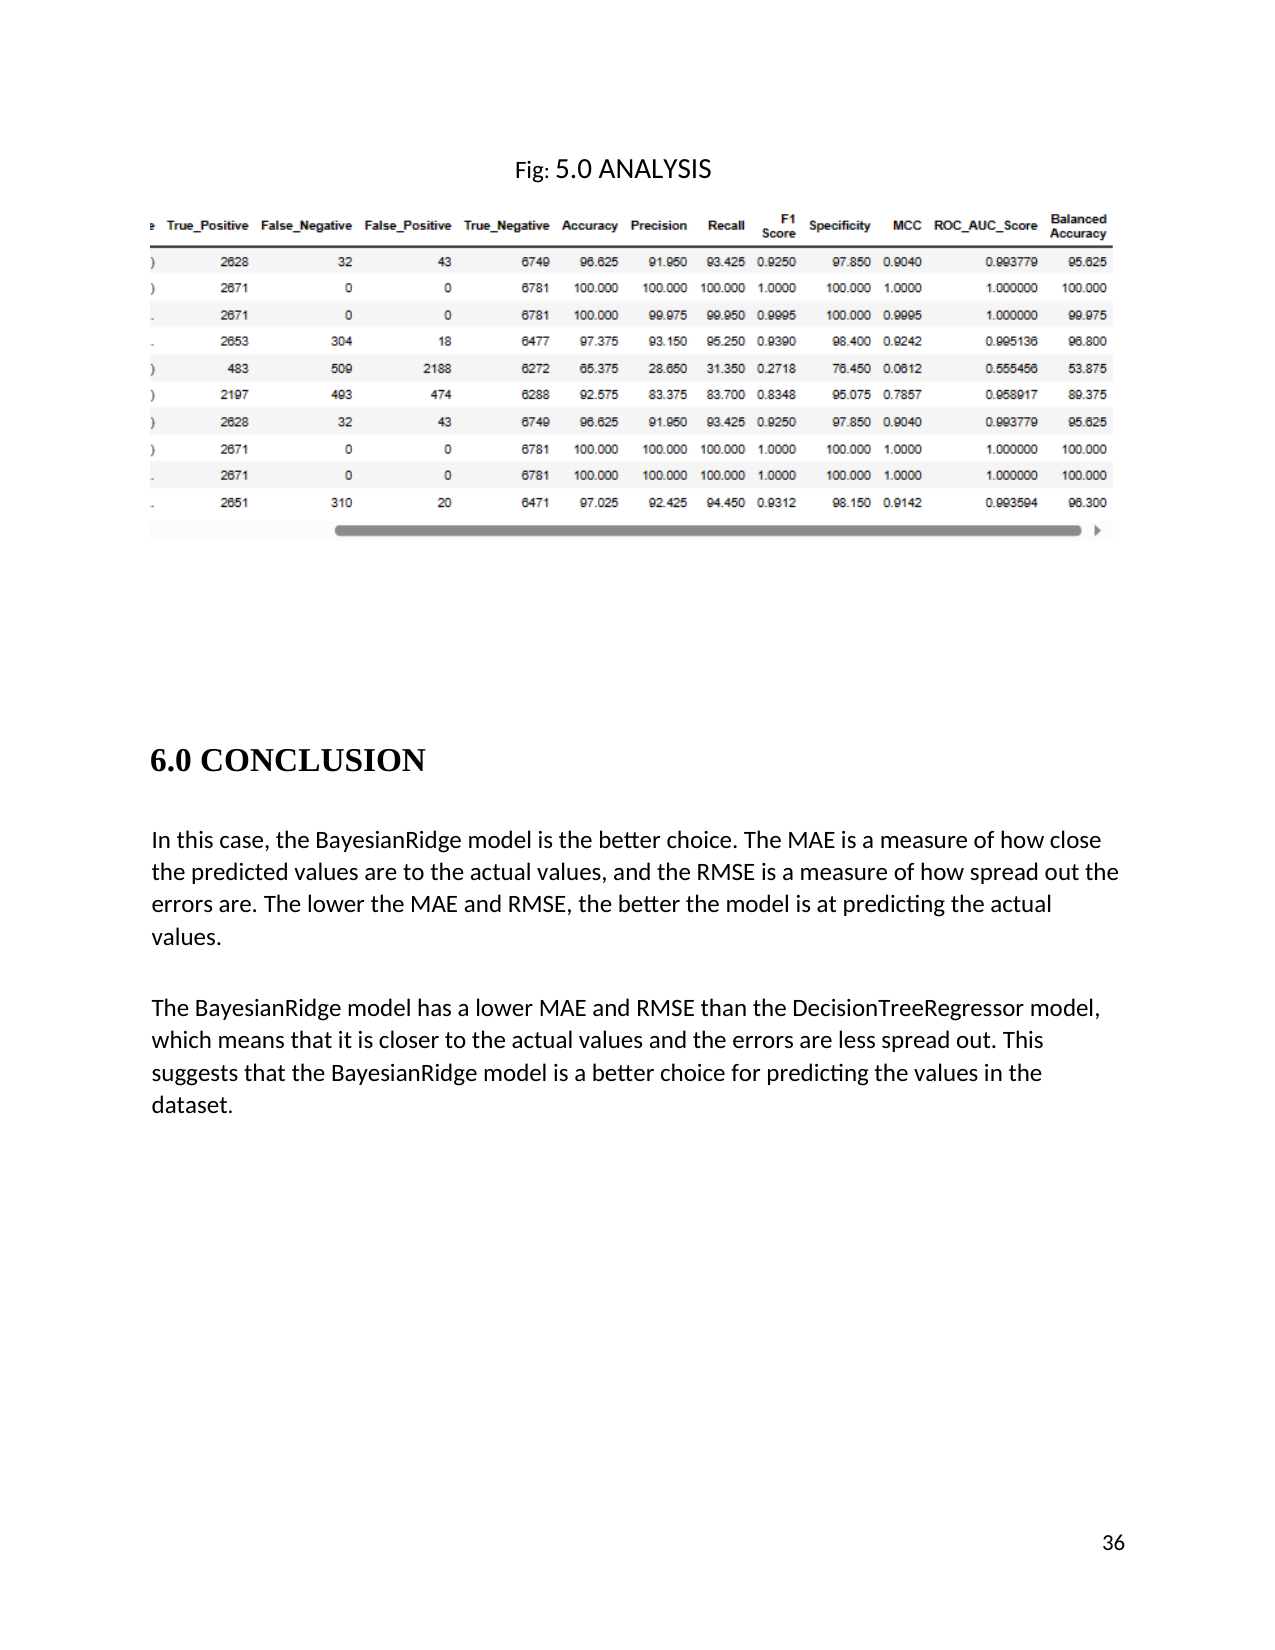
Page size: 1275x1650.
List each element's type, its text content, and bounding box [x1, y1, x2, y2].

text Fig: 5.0 ANALYSIS [225, 150, 1125, 186]
subtitle 6.0 CONCLUSION [150, 740, 1044, 778]
text In this case, the BayesianRidge model is the better choice. The MAE is a measure of how close the predicted values are to the actual values, and the RMSE is a measure of how spread out the errors are. The lower the MAE and RMSE, the better the model is at predicting the actual values. [151, 824, 1125, 951]
picture [150, 213, 1125, 545]
text The BayesianRidge model has a lower MAE and RMSE than the DecisionTreeRegressor model, which means that it is closer to the actual values and the errors are less spread out. This suggests that the BayesianRidge model is a better choice for predicting the values in the dataset. [151, 992, 1125, 1119]
